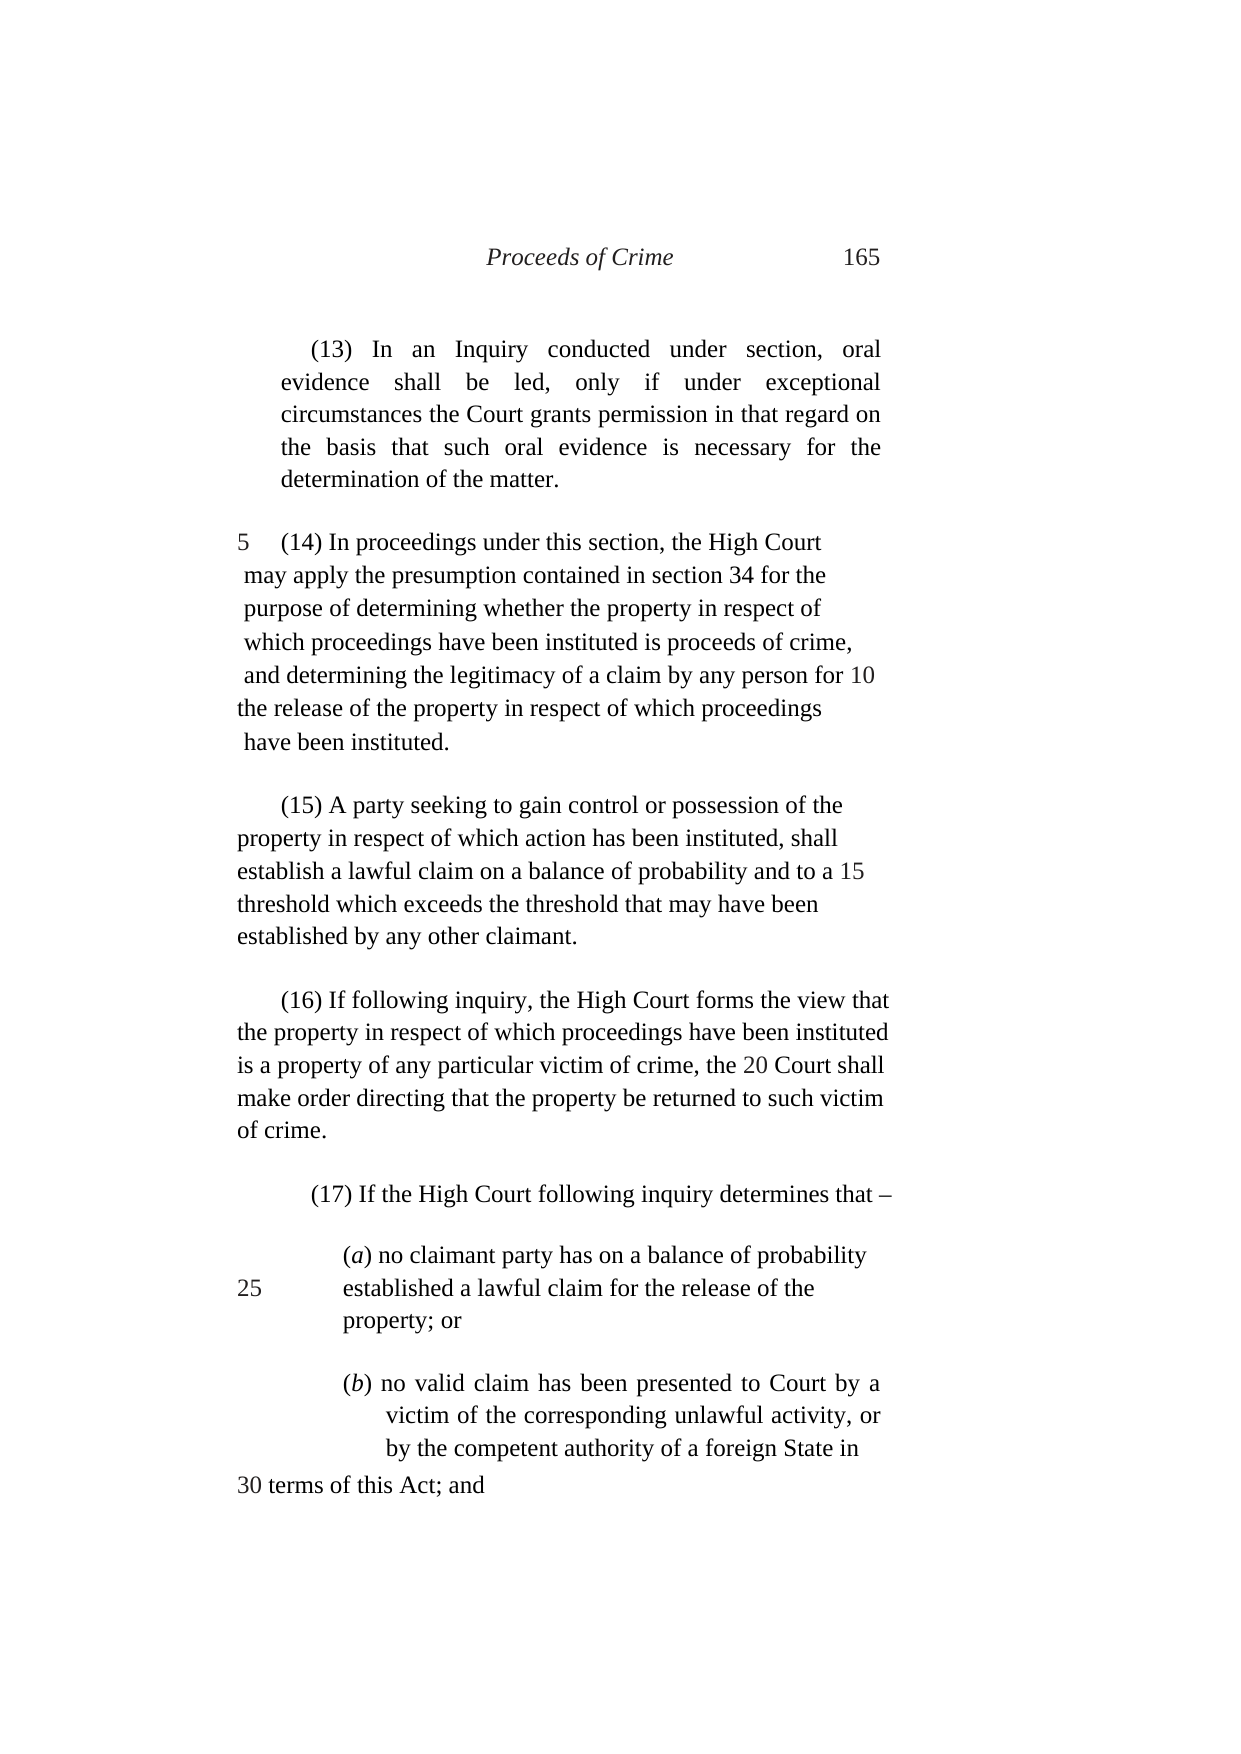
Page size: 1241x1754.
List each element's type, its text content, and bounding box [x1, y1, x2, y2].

text 30 terms of this Act; and [237, 1471, 1090, 1499]
text (17) If the High Court following inquiry determines that – [281, 1179, 895, 1208]
text (b) no valid claim has been presented to Court by a victim of the corresponding unlawful activity, or by the competent authority of a foreign State in [343, 1368, 881, 1461]
text Proceeds of Crime 165 [486, 242, 1090, 271]
text (15) A party seeking to gain control or possession of the property in respect of which action has been instituted, shall establish a lawful claim on a balance of probability and to a 15 threshold which exceeds the threshold that may have been established by any other claimant. [237, 791, 895, 950]
text (13) In an Inquiry conducted under section, oral evidence shall be led, only if under exceptional circumstances the Court grants permission in that regard on the basis that such oral evidence is necessary for the determination of the matter. [281, 334, 881, 493]
text (a) no claimant party has on a balance of probability 25 established a lawful claim for the release of the property; or [237, 1241, 895, 1334]
text (16) If following inquiry, the High Court forms the view that the property in respect of which proceedings have been instituted is a property of any particular victim of crime, the 20 Court shall make order directing that the property be returned to such victim of crime. [237, 985, 895, 1144]
text 5 (14) In proceedings under this section, the High Court may apply the presumption contained in section 34 for the purpose of determining whether the property in respect of which proceedings have been instituted is proceeds of crime, and determining the legitimacy of a claim by any person for 10 the release of the property in respect of which proceedings have been instituted. [237, 527, 895, 756]
